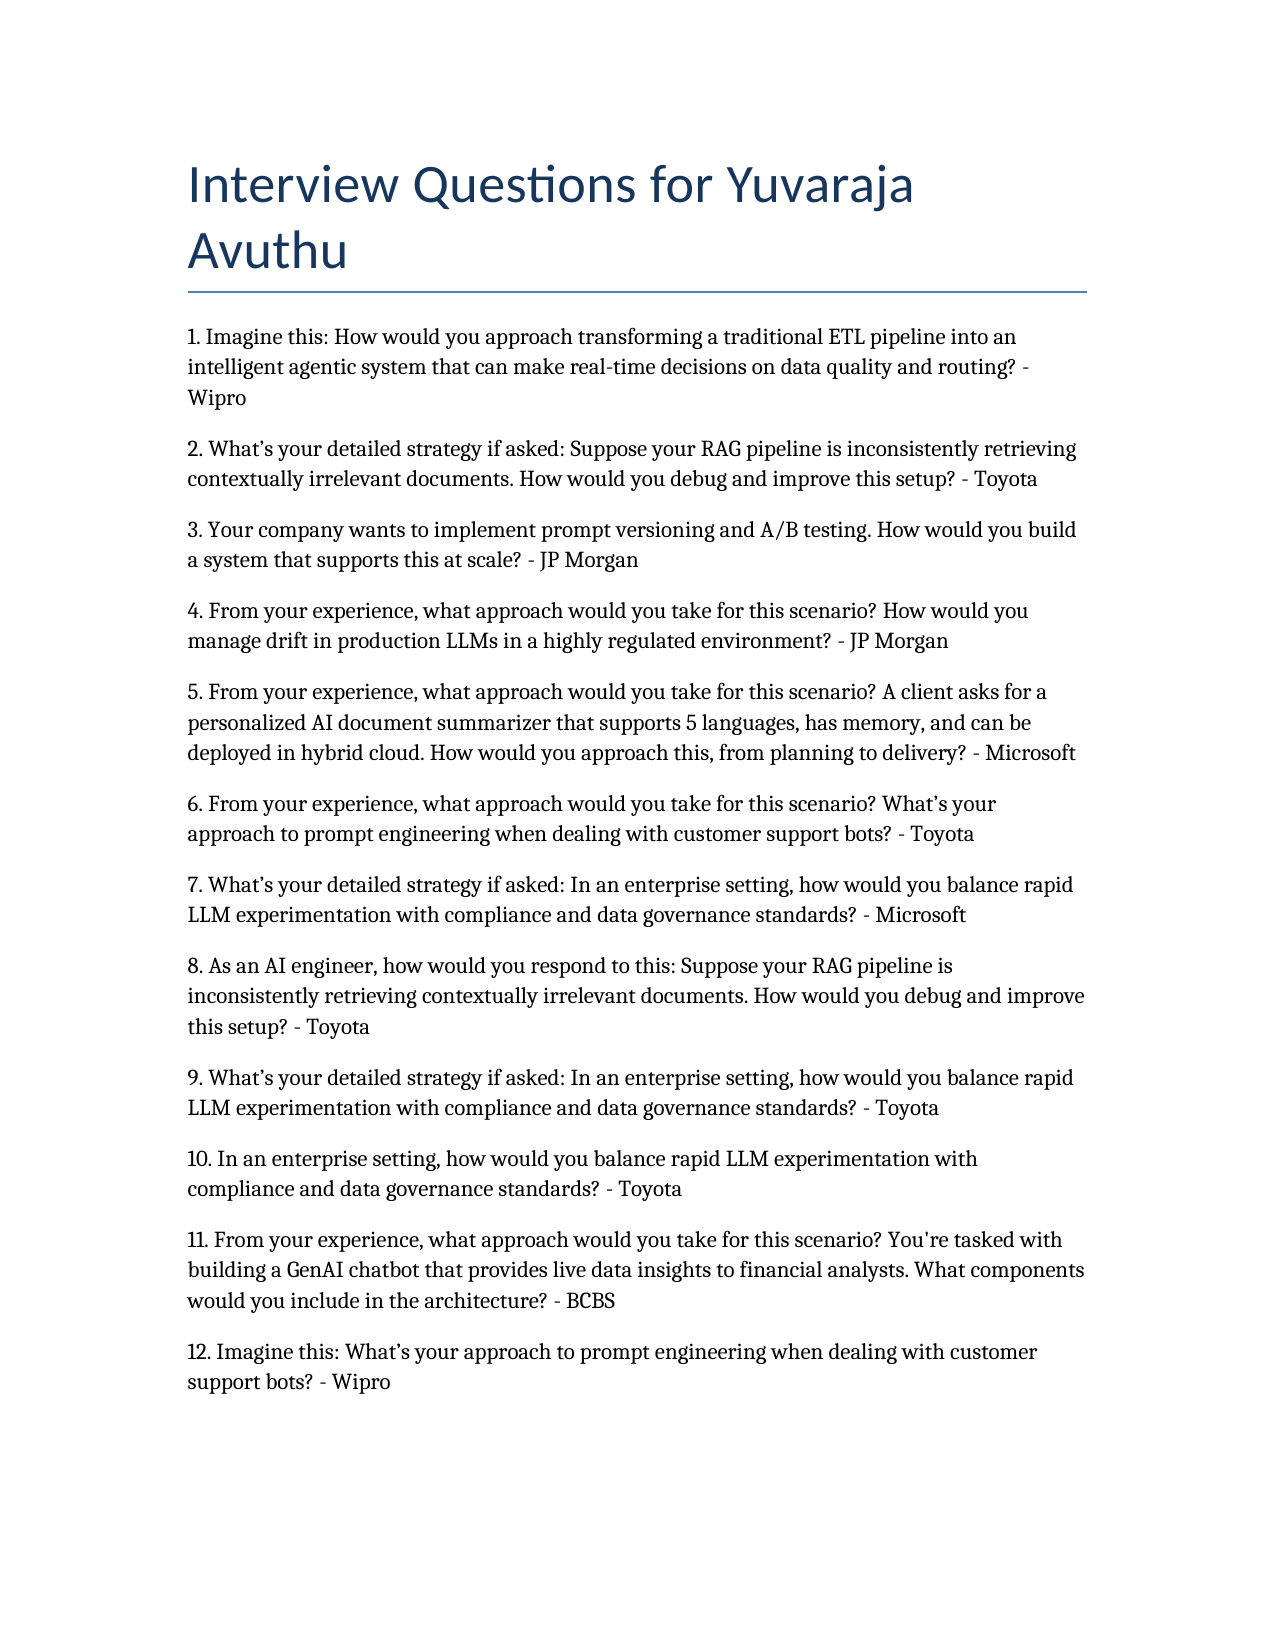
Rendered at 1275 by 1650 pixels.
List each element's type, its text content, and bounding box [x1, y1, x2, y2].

text 10. In an enterprise setting, how would you balance rapid LLM experimentation with compliance and data governance standards? - Toyota [187, 1146, 1087, 1202]
text 3. Your company wants to implement prompt versioning and A/B testing. How would you build a system that supports this at scale? - JP Morgan [187, 517, 1087, 573]
text 4. From your experience, what approach would you take for this scenario? How would you manage drift in production LLMs in a highly regulated environment? - JP Morgan [187, 598, 1087, 654]
text 12. Imagine this: What’s your approach to prompt engineering when dealing with customer support bots? - Wipro [187, 1338, 1087, 1395]
text 2. What’s your detailed strategy if asked: Suppose your RAG pipeline is inconsistently retrieving contextually irrelevant documents. How would you debug and improve this setup? - Toyota [187, 435, 1087, 492]
text 11. From your experience, what approach would you take for this scenario? You're tasked with building a GenAI chatbot that provides live data insights to financial analysts. What components would you include in the architecture? - BCBS [187, 1227, 1087, 1314]
text 1. Imagine this: How would you approach transforming a traditional ETL pipeline into an intelligent agentic system that can make real-time decisions on data quality and routing? - Wipro [187, 324, 1087, 411]
text 5. From your experience, what approach would you take for this scenario? A client asks for a personalized AI document summarizer that supports 5 languages, has memory, and can be deployed in hybrid cloud. How would you approach this, from planning to delivery? - Microsoft [187, 679, 1087, 766]
text 9. What’s your detailed strategy if asked: In an enterprise setting, how would you balance rapid LLM experimentation with compliance and data governance standards? - Toyota [187, 1064, 1087, 1121]
text 6. From your experience, what approach would you take for this scenario? What’s your approach to prompt engineering when dealing with customer support bots? - Toyota [187, 791, 1087, 847]
title Interview Questions for Yuvaraja Avuthu [187, 150, 1087, 293]
text 8. As an AI engineer, how would you respond to this: Suppose your RAG pipeline is inconsistently retrieving contextually irrelevant documents. How would you debug and improve this setup? - Toyota [187, 953, 1087, 1040]
text 7. What’s your detailed strategy if asked: In an enterprise setting, how would you balance rapid LLM experimentation with compliance and data governance standards? - Microsoft [187, 872, 1087, 928]
